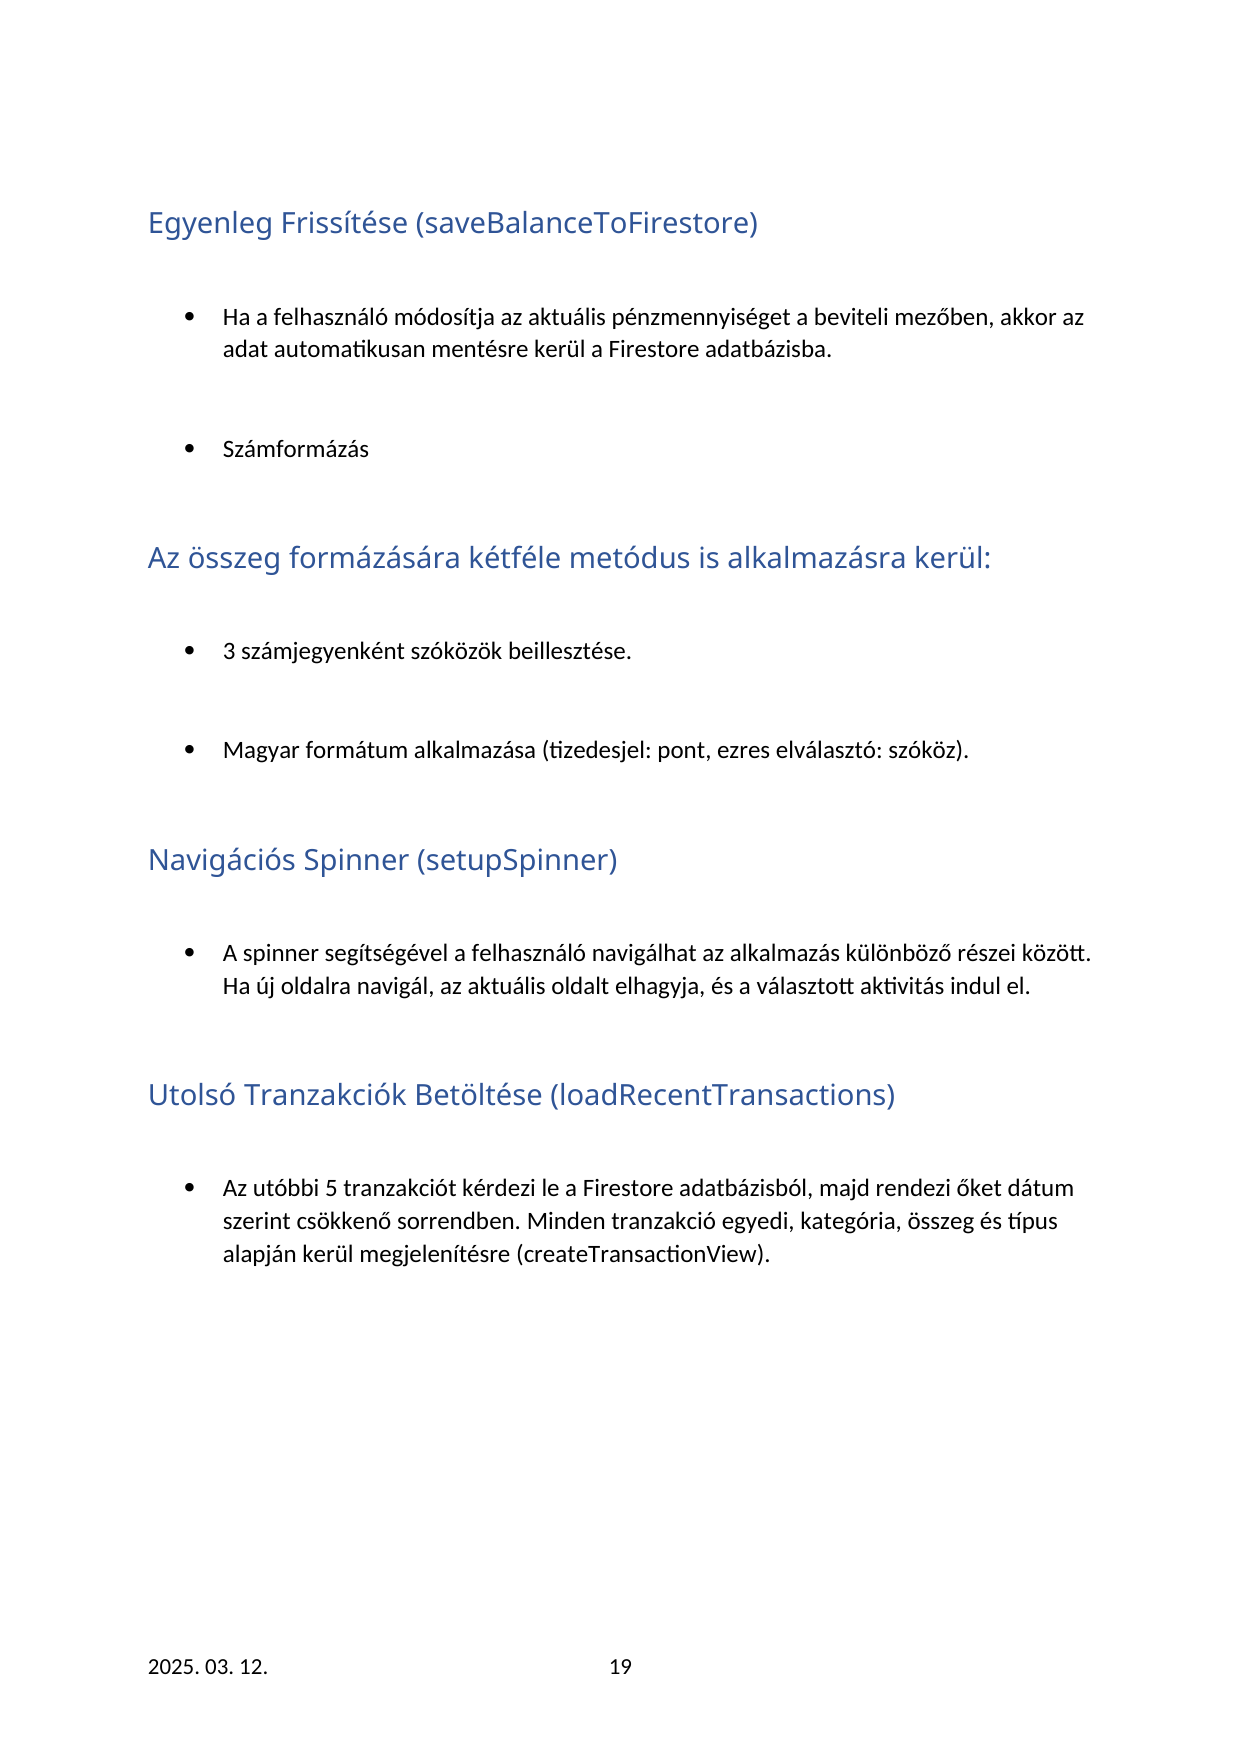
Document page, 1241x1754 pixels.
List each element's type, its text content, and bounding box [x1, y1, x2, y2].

list 3 számjegyenként szóközök beillesztése. [185, 635, 1093, 666]
subtitle Navigációs Spinner (setupSpinner) [148, 839, 1093, 879]
list Számformázás [185, 433, 1093, 463]
list A spinner segítségével a felhasználó navigálhat az alkalmazás különböző részei között. Ha új oldalra navigál, az aktuális oldalt elhagyja, és a választott aktivitás indul el. [185, 937, 1093, 1001]
list Az utóbbi 5 tranzakciót kérdezi le a Firestore adatbázisból, majd rendezi őket dátum szerint csökkenő sorrendben. Minden tranzakció egyedi, kategória, összeg és típus alapján kerül megjelenítésre (createTransactionView). [185, 1173, 1093, 1269]
list Magyar formátum alkalmazása (tizedesjel: pont, ezres elválasztó: szóköz). [185, 734, 1093, 765]
subtitle Az összeg formázására kétféle metódus is alkalmazásra kerül: [148, 537, 1093, 577]
subtitle Utolsó Tranzakciók Betöltése (loadRecentTransactions) [148, 1075, 1093, 1114]
list Ha a felhasználó módosítja az aktuális pénzmennyiséget a beviteli mezőben, akkor az adat automatikusan mentésre kerül a Firestore adatbázisba. [185, 301, 1093, 364]
subtitle Egyenleg Frissítése (saveBalanceToFirestore) [148, 203, 1093, 242]
